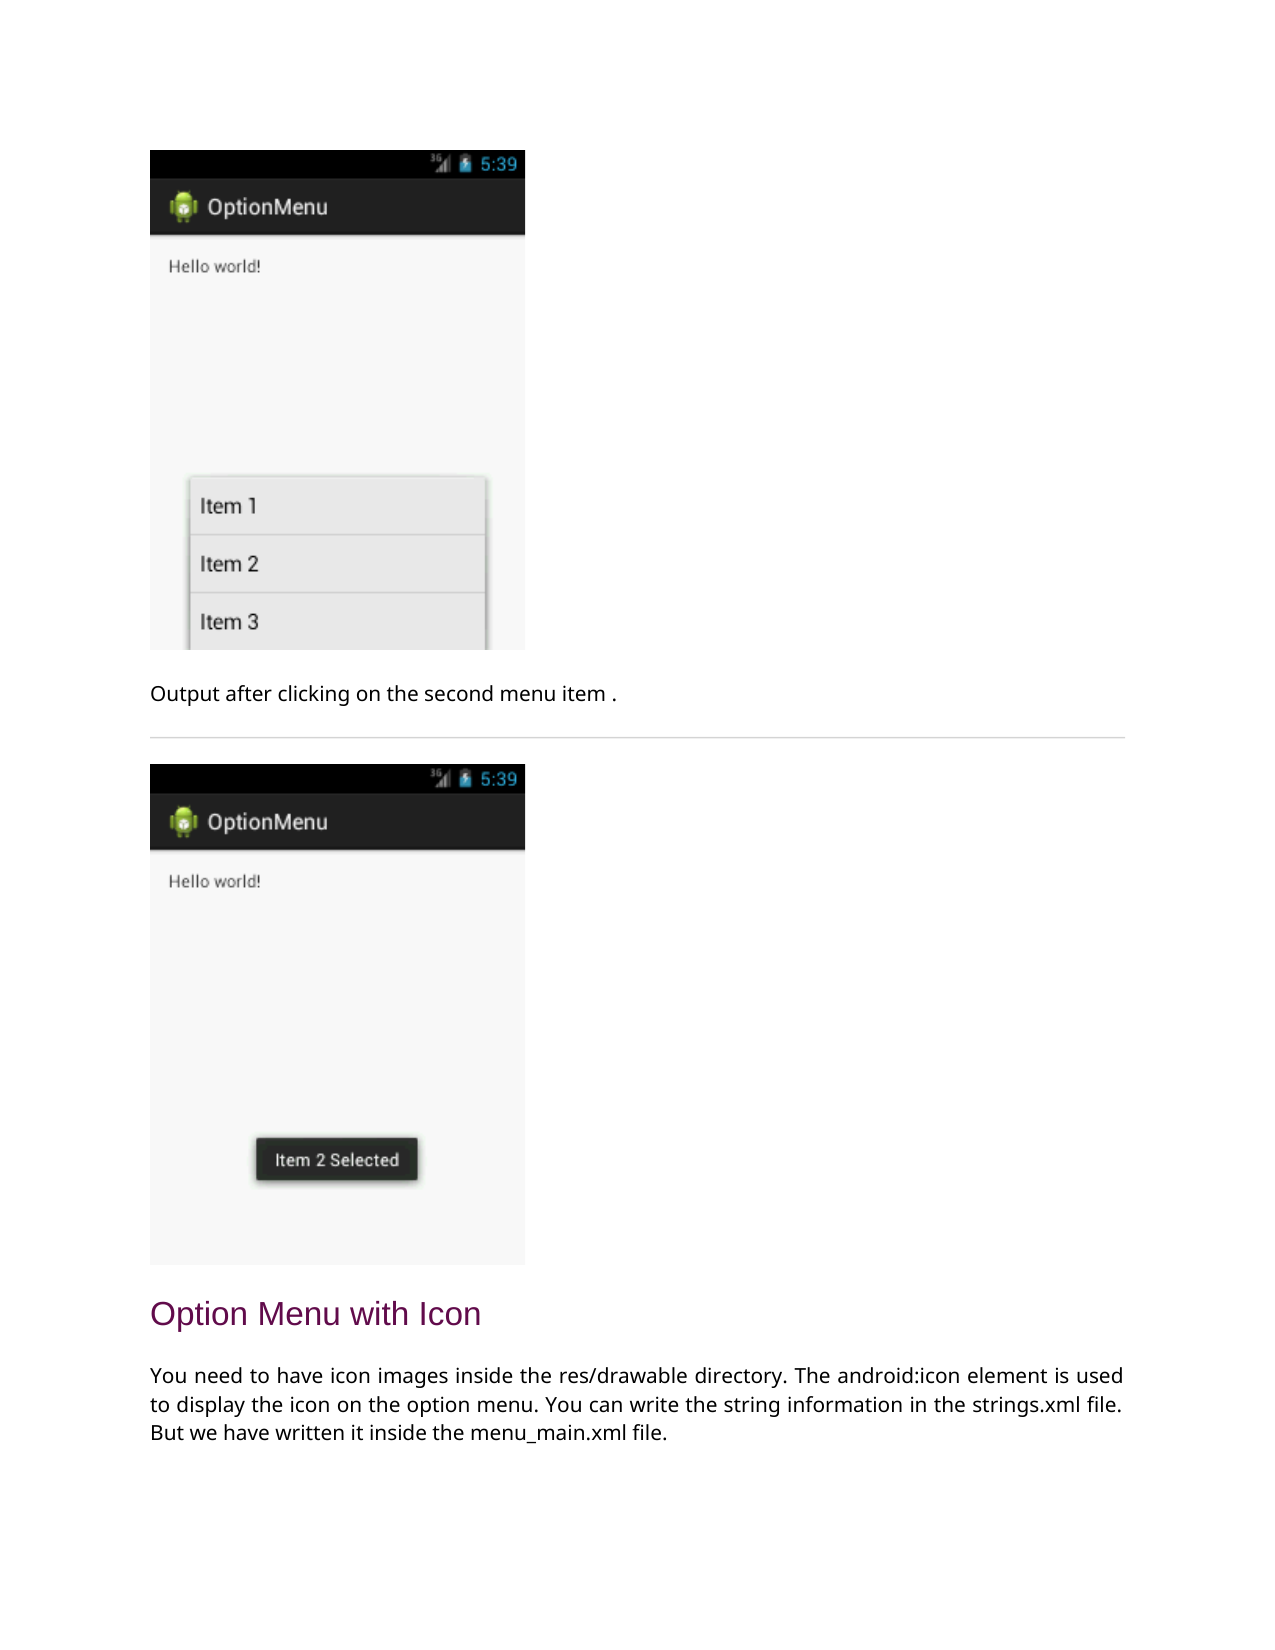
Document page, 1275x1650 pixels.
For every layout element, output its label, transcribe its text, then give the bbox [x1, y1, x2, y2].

picture [150, 150, 525, 650]
picture [150, 764, 525, 1265]
text You need to have icon images inside the res/drawable directory. The android:icon element is used to display the icon on the option menu. You can write the string information in the strings.xml file. But we have written it inside the menu_main.xml file. [150, 1362, 1125, 1447]
text Option Menu with Icon [150, 1294, 1125, 1332]
text Output after clicking on the second menu item . [150, 679, 1125, 708]
